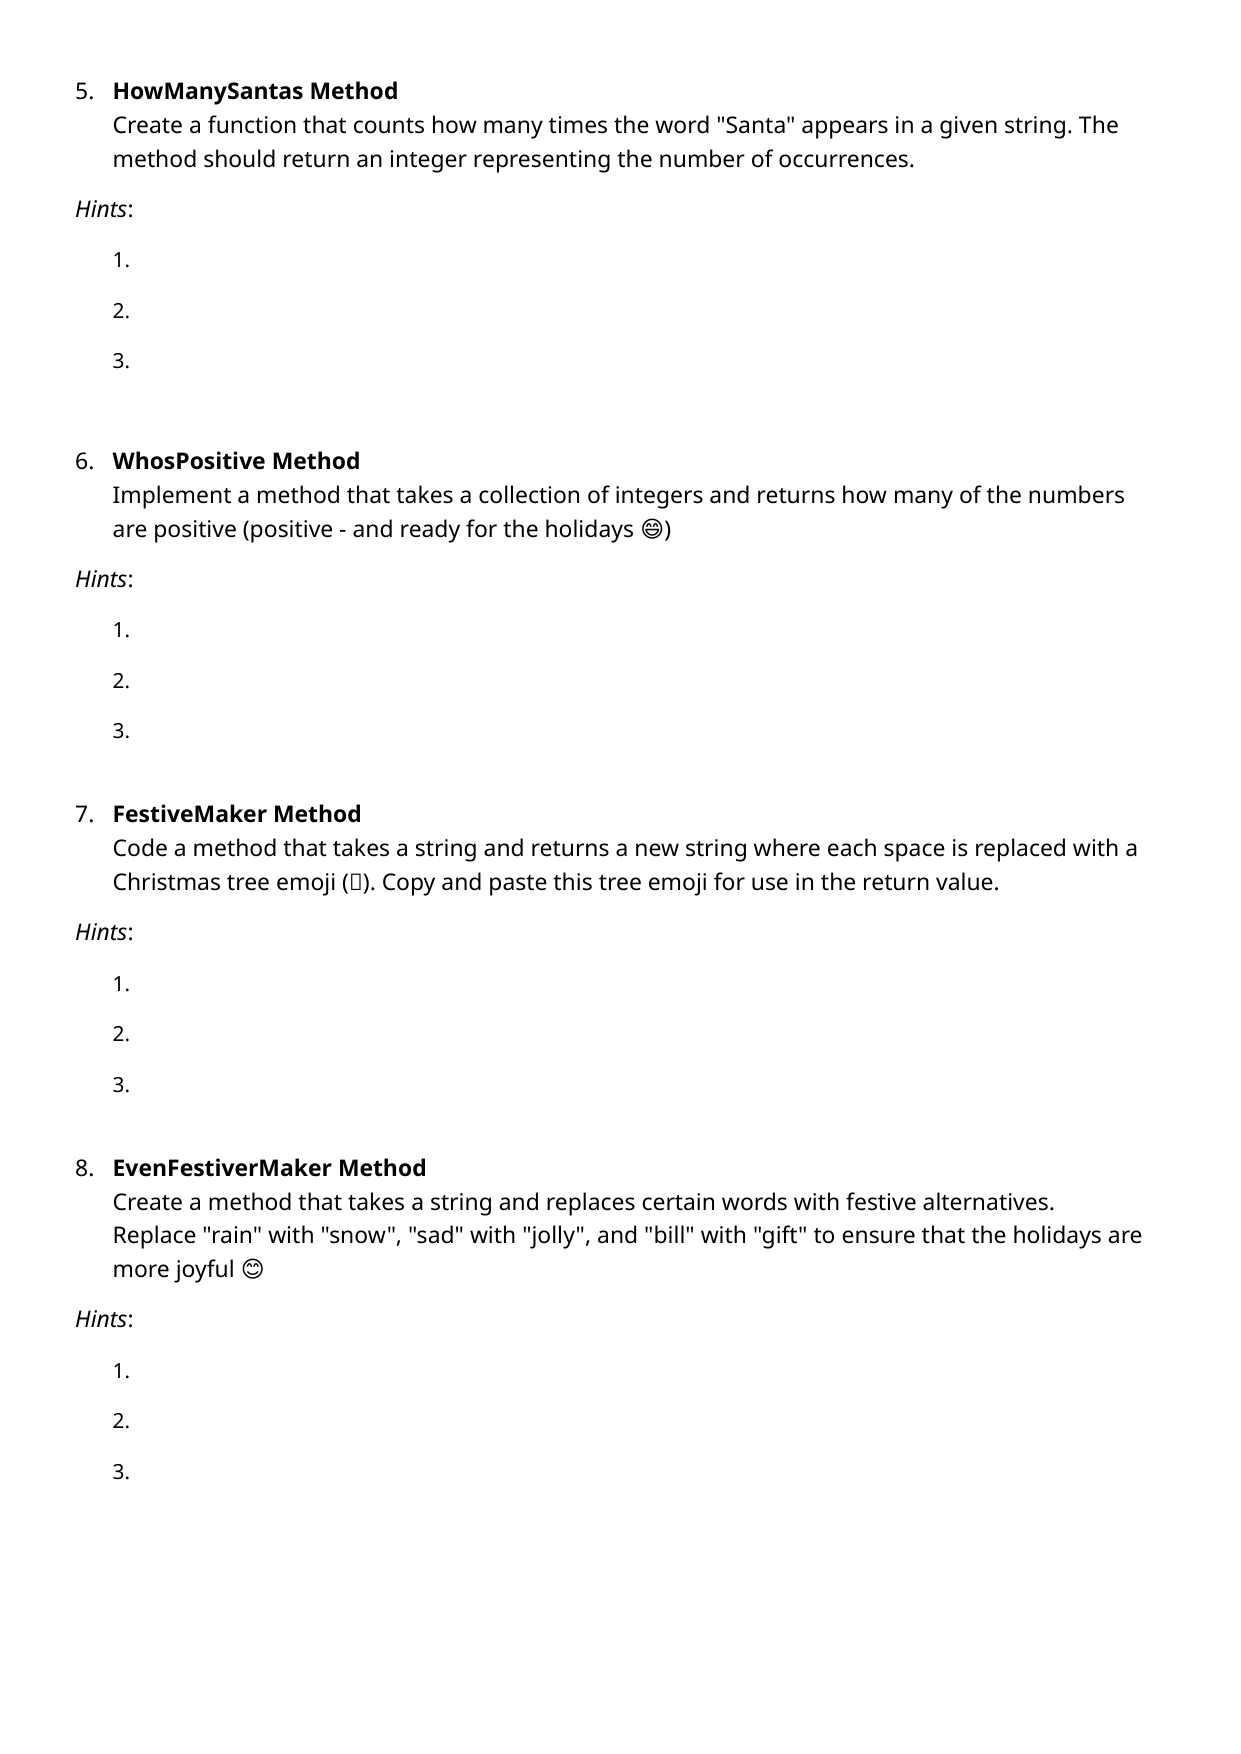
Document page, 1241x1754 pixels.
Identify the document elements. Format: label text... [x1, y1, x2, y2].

list Use multiple Replace methods sequentially. [112, 1354, 1165, 1385]
list Subtract 1 from the length of the split array to get the exact count of "Santa" occurrences. [112, 344, 1165, 375]
list Use Replace to modify the text. [112, 967, 1165, 998]
list Use Split to separate the string into parts. [112, 243, 1165, 274]
text Hints: [75, 916, 1165, 947]
list Specify the space character as the first argument in Replace and the emoji as the second. [112, 1017, 1165, 1048]
list Chain Replace calls to transform "rain" to "snow," "sad" to "jolly," and "bill" to "gift." [112, 1454, 1165, 1519]
list HowManySantas Method Create a function that counts how many times the word "Santa" appears in a given string. The method should return an integer representing the number of occurrences. [75, 75, 1165, 174]
text Hints: [75, 1303, 1165, 1334]
list EvenFestiverMaker Method Create a method that takes a string and replaces certain words with festive alternatives. Replace "rain" with "snow", "sad" with "jolly", and "bill" with "gift" to ensure that the holidays are more joyful [75, 1152, 1165, 1284]
list Use a lambda expression inside Count to simplify the condition. [112, 714, 1165, 779]
list FestiveMaker Method Code a method that takes a string and returns a new string where each space is replaced with a Christmas tree emoji (🎄). Copy and paste this tree emoji for use in the return value. [75, 798, 1165, 897]
list Check if each number is greater than zero when counting. [112, 664, 1165, 695]
list Replace each space in the input string with "🎄" and return the result. [112, 1067, 1165, 1132]
text Hints: [75, 193, 1165, 224]
list Count the number of times "Santa" appears by checking the length of the resulting array. [112, 294, 1165, 325]
list Use Count to filter and count items in the list. [112, 613, 1165, 644]
list WhosPositive Method Implement a method that takes a collection of integers and returns how many of the numbers are positive (positive - and ready for the holidays ) [75, 445, 1165, 544]
text Hints: [75, 563, 1165, 594]
list Ensure each Replace call targets a specific word and its replacement. [112, 1404, 1165, 1435]
